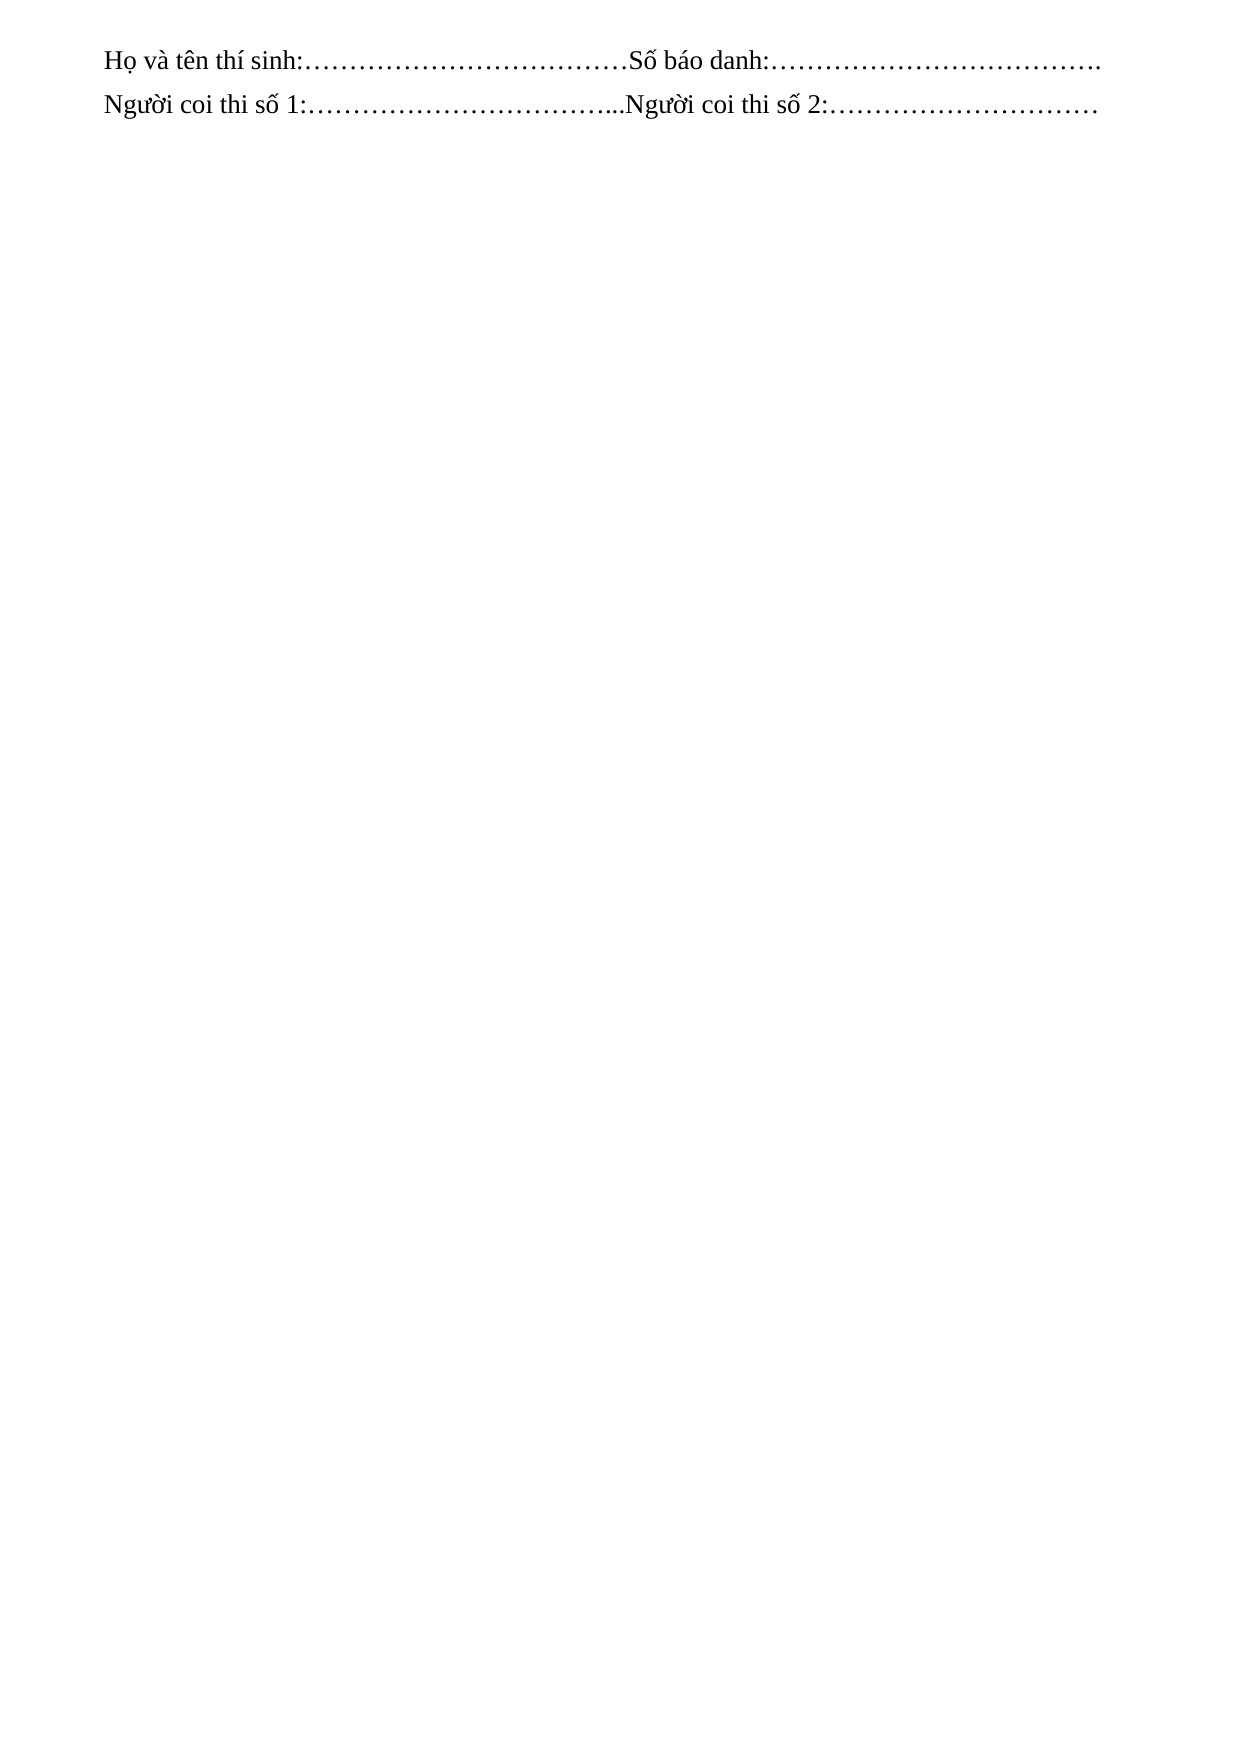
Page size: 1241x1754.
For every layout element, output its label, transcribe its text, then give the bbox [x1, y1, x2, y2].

text Họ và tên thí sinh:………………………………Số báo danh:………………………………. [103, 44, 1166, 76]
text Người coi thi số 1:……………………………...Người coi thi số 2:………………………… [103, 88, 1166, 119]
